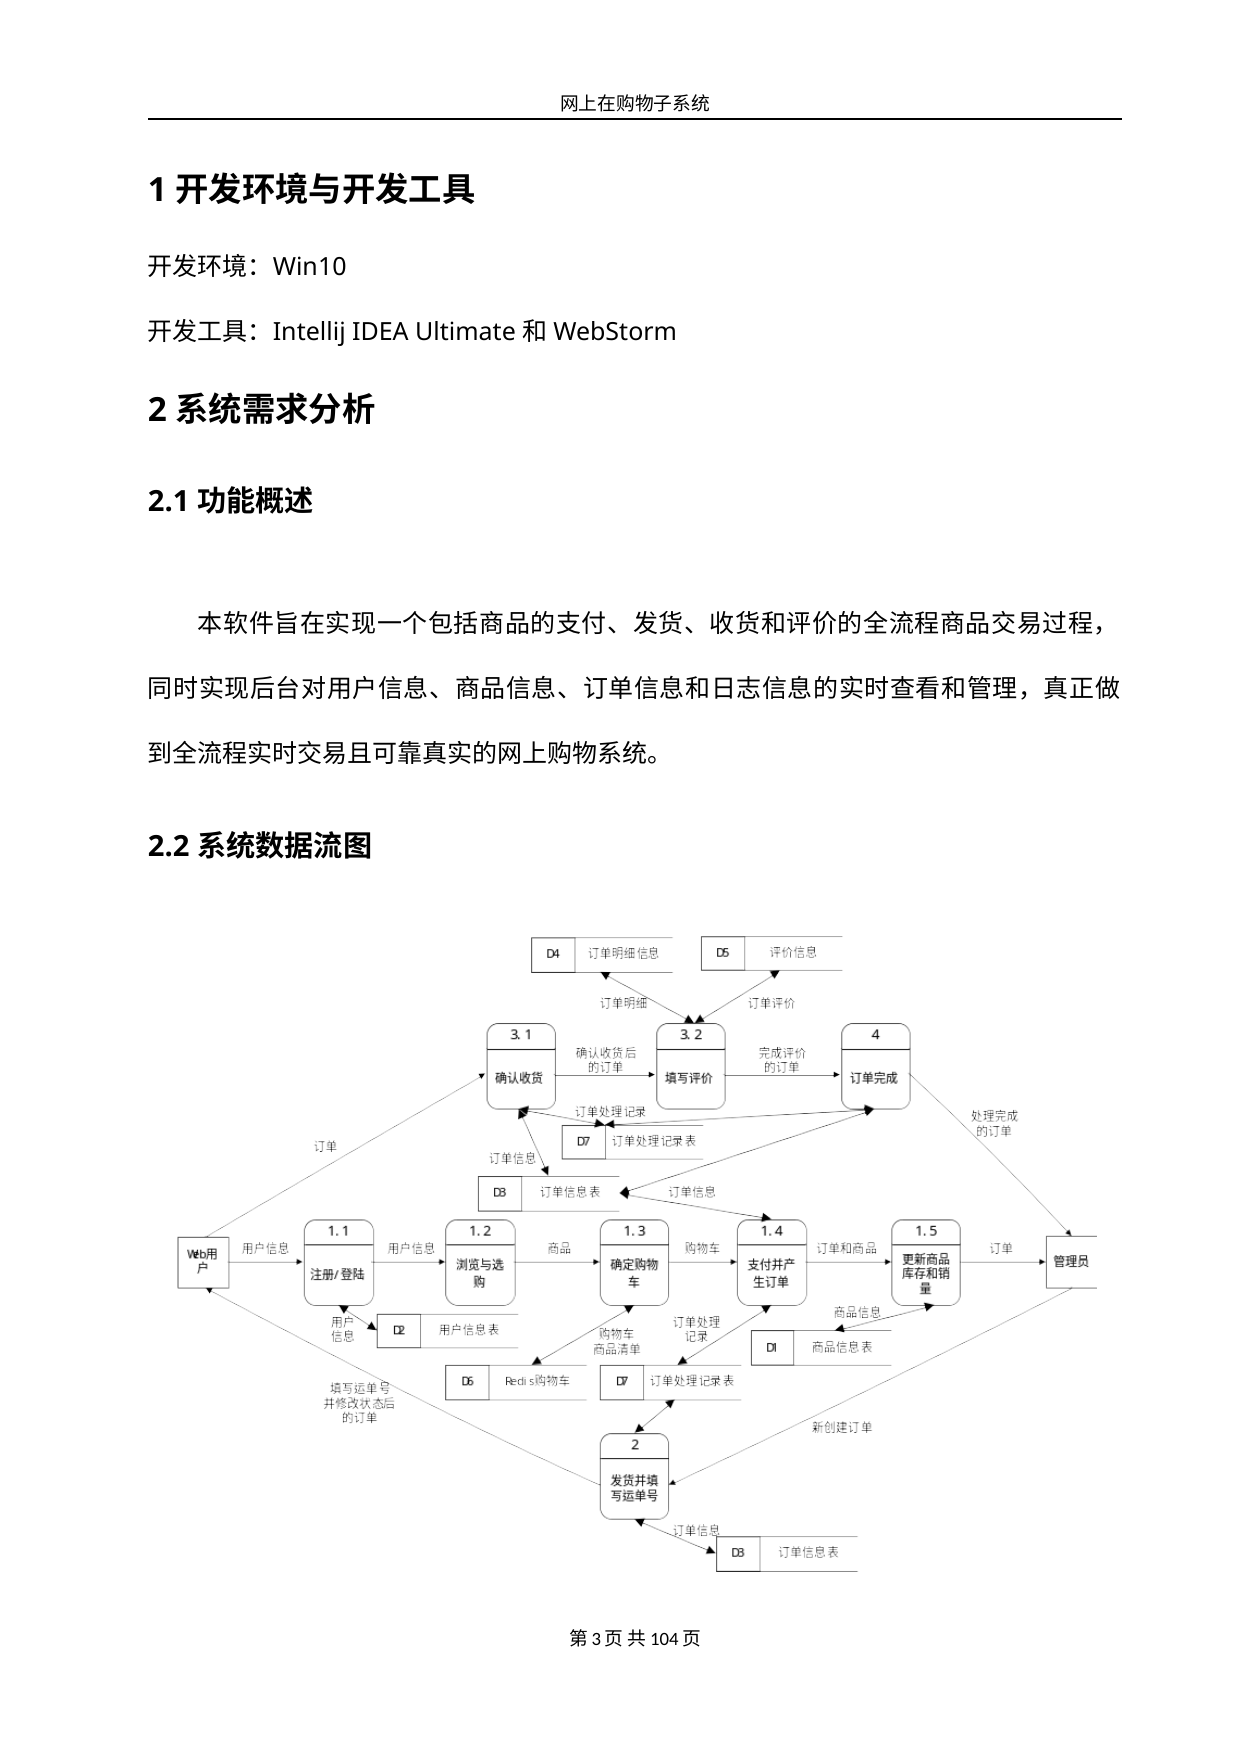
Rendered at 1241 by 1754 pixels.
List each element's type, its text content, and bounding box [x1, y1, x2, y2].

text 2.1 功能概述 [148, 466, 1122, 531]
text 1 开发环境与开发工具 [148, 154, 1122, 219]
text 2.2 系统数据流图 [148, 811, 1122, 876]
text 2 系统需求分析 [148, 374, 1122, 439]
text 开发环境：Win10 [148, 232, 1122, 297]
text 开发工具：Intellij IDEA Ultimate 和 WebStorm [148, 297, 1122, 362]
text 本软件旨在实现一个包括商品的支付、发货、收货和评价的全流程商品交易过程，同时实现后台对用户信息、商品信息、订单信息和日志信息的实时查看和管理，真正做到全流程实时交易且可靠真实的网上购物系统。 [148, 589, 1122, 784]
